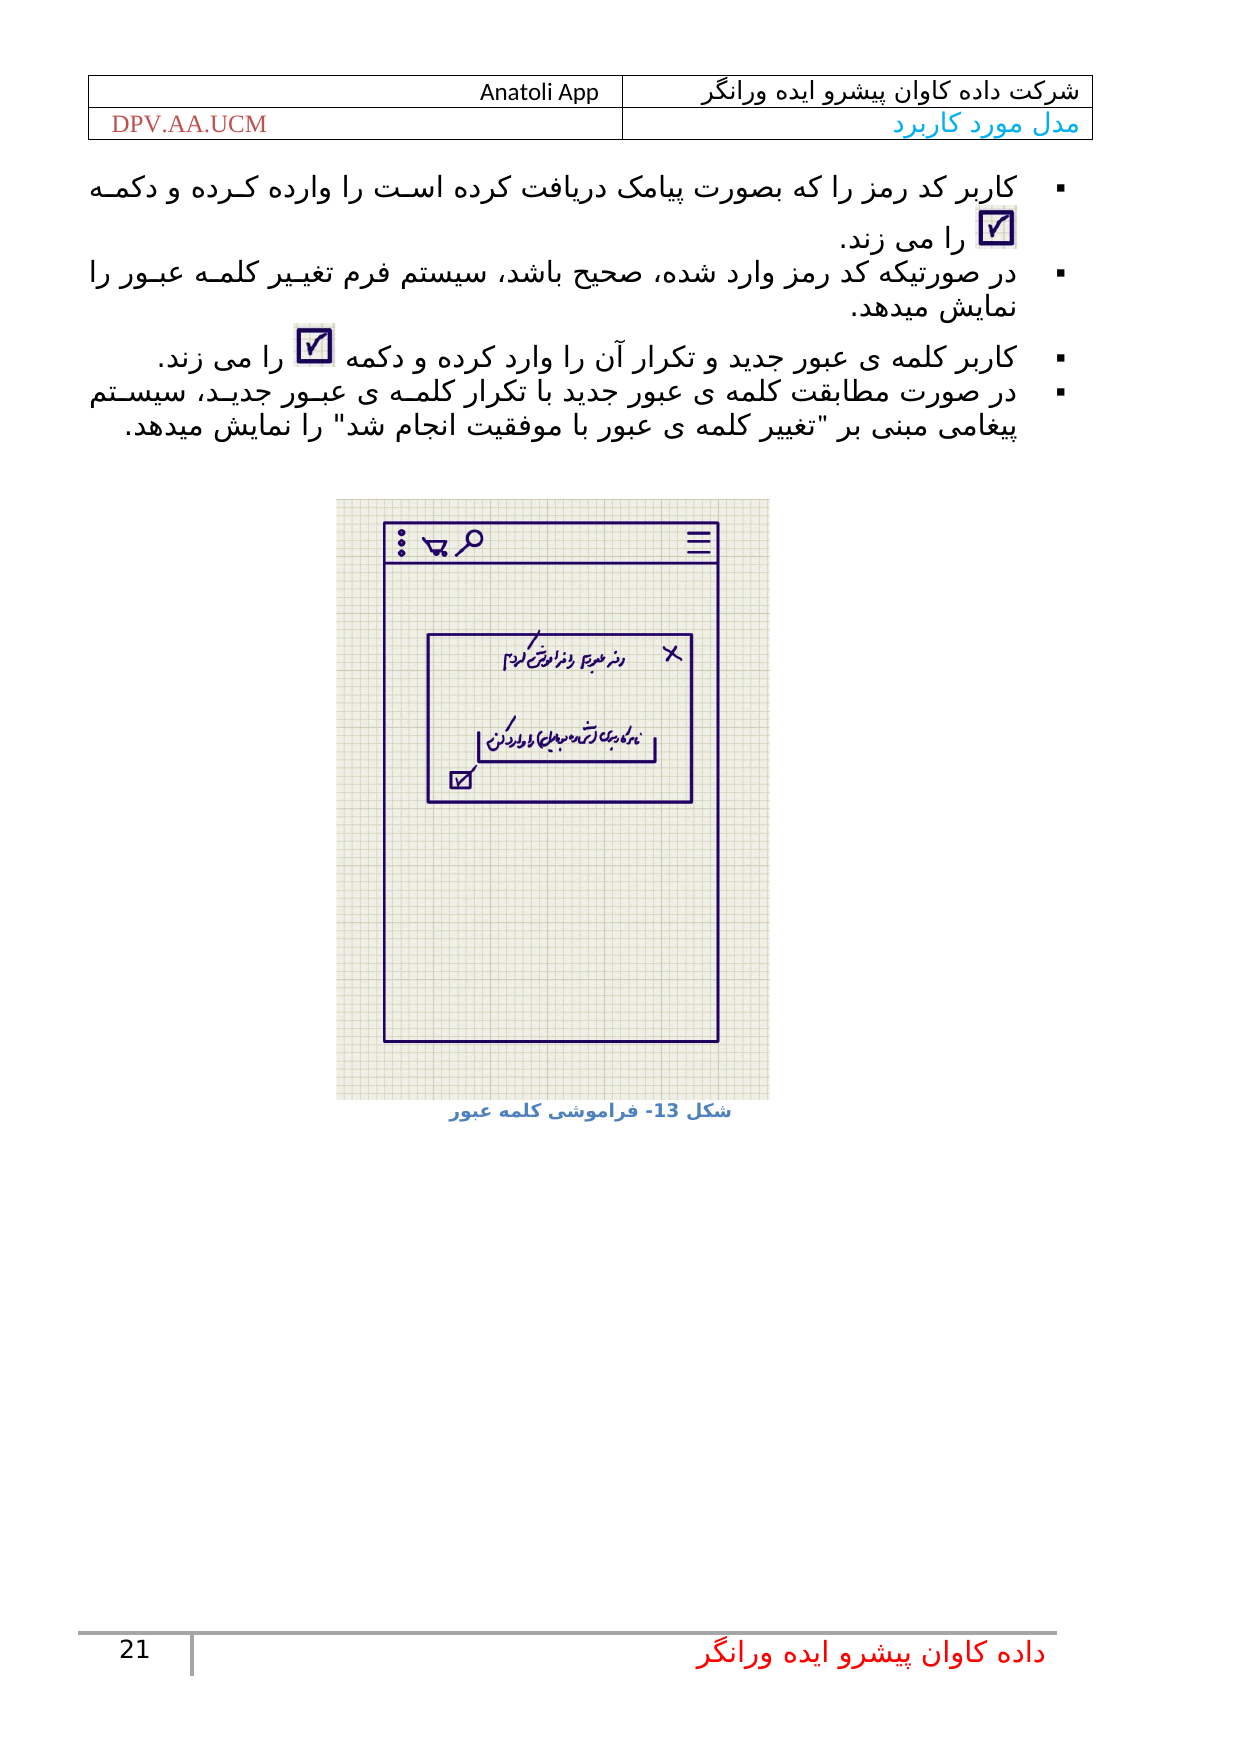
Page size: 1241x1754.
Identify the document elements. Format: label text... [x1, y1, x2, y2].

list کاربر کد رمز را که بصورت پیامک دریافت کرده است را وارده کرده و دکمه را می زند. [89, 171, 1055, 255]
list در صورتیکه کد رمز وارد شده، صحیح باشد، سیستم فرم تغییر کلمه عبور را نمایش میدهد. [89, 255, 1055, 323]
picture [336, 499, 770, 1100]
picture [293, 323, 336, 367]
picture [975, 205, 1018, 249]
list در صورت مطابقت کلمه ی عبور جدید با تکرار کلمه ی عبور جدید، سیستم پیغامی مبنی بر "تغییر کلمه ی عبور با موفقیت انجام شد" را نمایش میدهد. [89, 374, 1055, 442]
text شکل 13- فراموشی کلمه عبور [89, 1100, 1092, 1122]
list کاربر کلمه ی عبور جدید و تکرار آن را وارد کرده و دکمه را می زند. [89, 323, 1055, 374]
